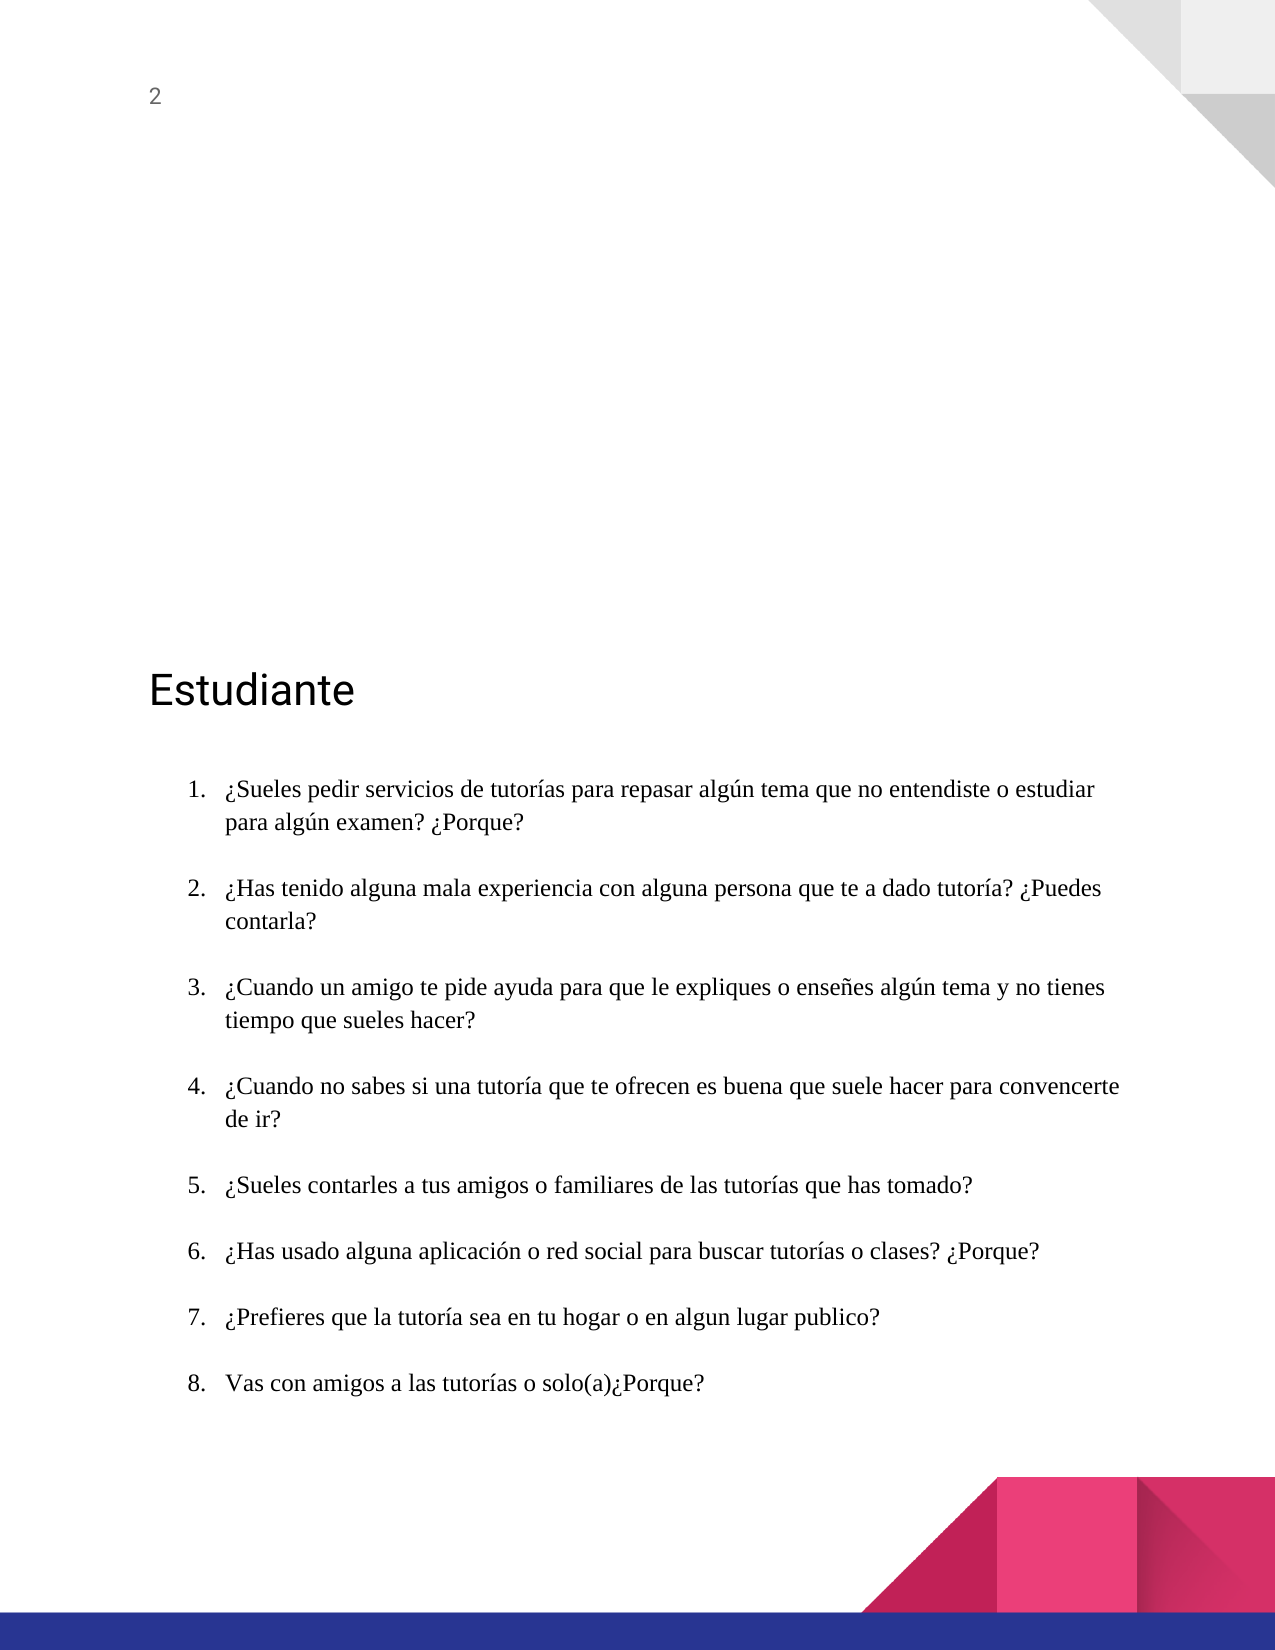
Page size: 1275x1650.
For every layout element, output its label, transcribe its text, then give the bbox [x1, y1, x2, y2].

list ¿Sueles contarles a tus amigos o familiares de las tutorías que has tomado? [187, 1170, 1125, 1199]
list ¿Prefieres que la tutoría sea en tu hogar o en algun lugar publico? [187, 1302, 1125, 1331]
subtitle Estudiante [148, 665, 1125, 716]
picture [0, 1475, 1275, 1650]
list Vas con amigos a las tutorías o solo(a)¿Porque? [187, 1368, 1125, 1397]
list ¿Has usado alguna aplicación o red social para buscar tutorías o clases? ¿Porque? [187, 1236, 1125, 1265]
list ¿Cuando no sabes si una tutoría que te ofrecen es buena que suele hacer para convencerte de ir? [187, 1071, 1125, 1133]
picture [1087, 0, 1275, 188]
list ¿Has tenido alguna mala experiencia con alguna persona que te a dado tutoría? ¿Puedes contarla? [187, 873, 1125, 935]
list ¿Sueles pedir servicios de tutorías para repasar algún tema que no entendiste o estudiar para algún examen? ¿Porque? [187, 774, 1125, 836]
list ¿Cuando un amigo te pide ayuda para que le expliques o enseñes algún tema y no tienes tiempo que sueles hacer? [187, 972, 1125, 1034]
